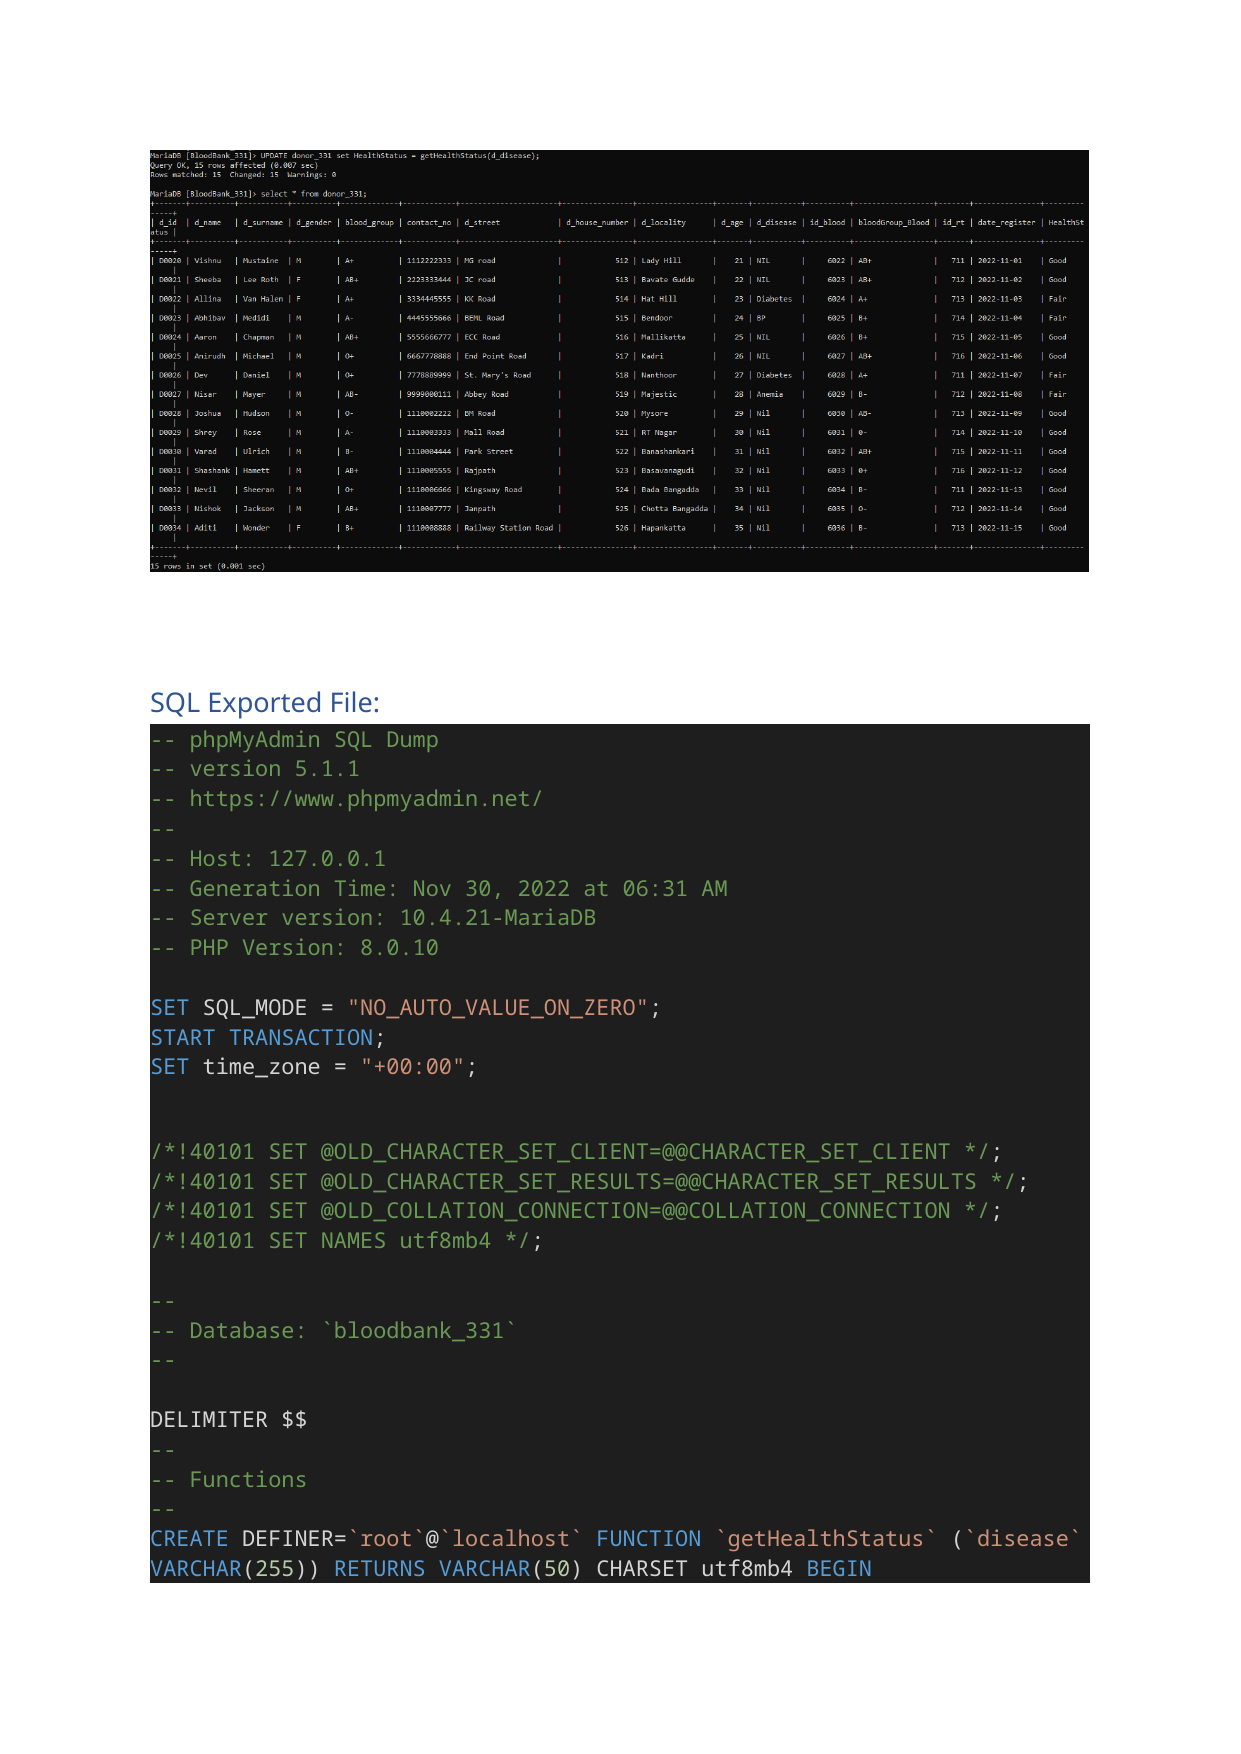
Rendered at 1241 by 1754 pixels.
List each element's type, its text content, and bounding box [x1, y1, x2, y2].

text -- Generation Time: Nov 30, 2022 at 06:31 AM [150, 873, 1090, 902]
text /*!40101 SET @OLD_CHARACTER_SET_RESULTS=@@CHARACTER_SET_RESULTS */; [150, 1166, 1090, 1196]
text /*!40101 SET NAMES utf8mb4 */; [150, 1225, 1090, 1255]
text -- Database: `bloodbank_331` [150, 1315, 1090, 1344]
text -- [150, 1285, 1090, 1315]
text CREATE DEFINER=`root`@`localhost` FUNCTION `getHealthStatus` (`disease` VARCHAR(255)) RETURNS VARCHAR(50) CHARSET utf8mb4 BEGIN [150, 1523, 1090, 1583]
text -- [150, 1344, 1090, 1374]
subtitle SQL Exported File: [150, 684, 1090, 721]
text -- phpMyAdmin SQL Dump [150, 724, 1090, 753]
text -- PHP Version: 8.0.10 [150, 932, 1090, 962]
text -- [150, 1434, 1090, 1464]
text DELIMITER $$ [150, 1404, 1090, 1434]
text -- version 5.1.1 [150, 753, 1090, 783]
text -- Host: 127.0.0.1 [150, 843, 1090, 873]
text START TRANSACTION; [150, 1022, 1090, 1051]
text SET time_zone = "+00:00"; [150, 1051, 1090, 1081]
text -- https://www.phpmyadmin.net/ [150, 783, 1090, 813]
text -- Functions [150, 1464, 1090, 1493]
text /*!40101 SET @OLD_CHARACTER_SET_CLIENT=@@CHARACTER_SET_CLIENT */; [150, 1136, 1090, 1166]
text -- [150, 1493, 1090, 1523]
text SET SQL_MODE = "NO_AUTO_VALUE_ON_ZERO"; [150, 992, 1090, 1022]
picture [150, 150, 1089, 572]
text -- Server version: 10.4.21-MariaDB [150, 902, 1090, 932]
text -- [150, 813, 1090, 843]
text /*!40101 SET @OLD_COLLATION_CONNECTION=@@COLLATION_CONNECTION */; [150, 1196, 1090, 1225]
